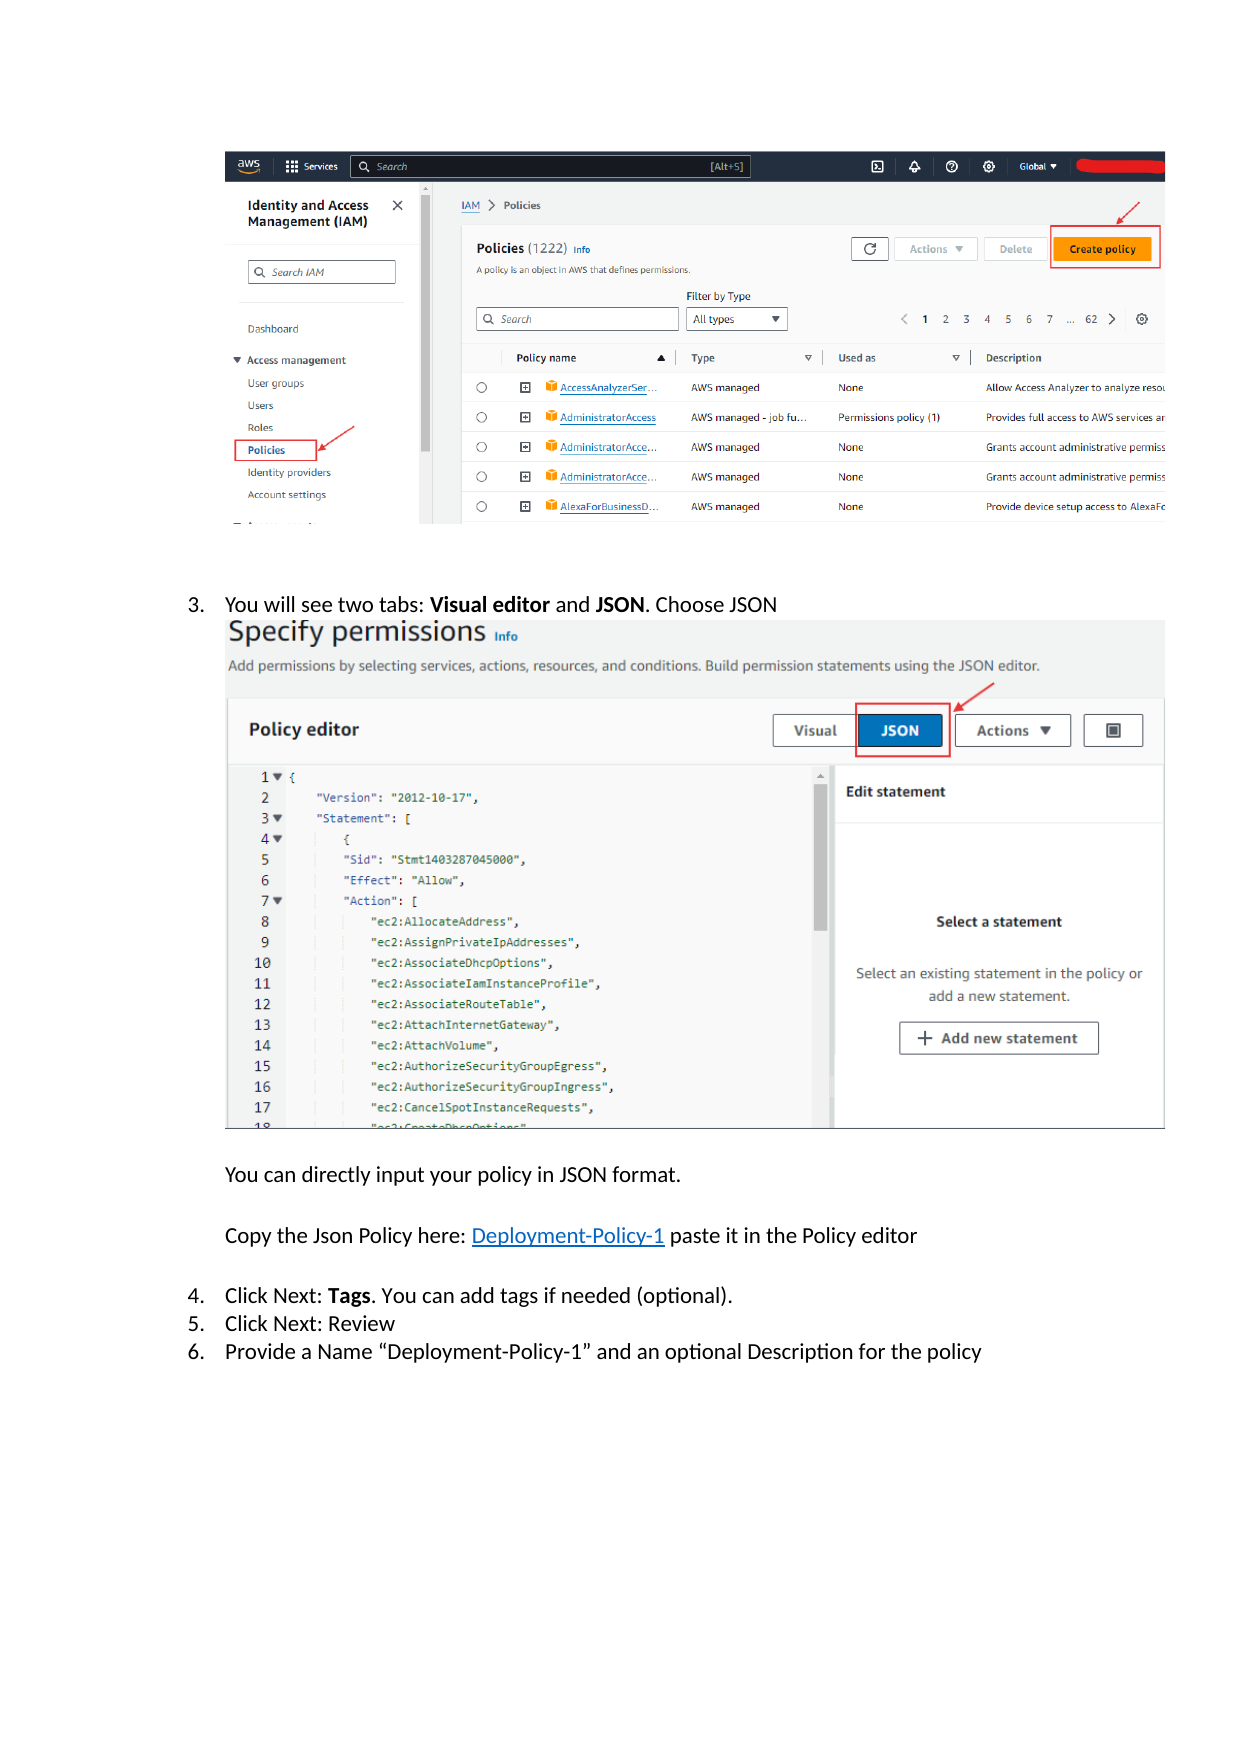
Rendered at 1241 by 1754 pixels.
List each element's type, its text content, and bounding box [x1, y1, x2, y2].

list You will see two tabs: Visual editor and JSON. Choose JSON [187, 590, 1090, 618]
list You can directly input your policy in JSON format. [225, 1161, 1090, 1189]
list Copy the Json Policy here: Deployment-Policy-1 paste it in the Policy editor [225, 1221, 1090, 1249]
list Click Next: Review [187, 1309, 1090, 1337]
picture [225, 150, 1166, 524]
picture [225, 620, 1166, 1129]
list Provide a Name “Deployment-Policy-1” and an optional Description for the policy [187, 1337, 1090, 1366]
list Click Next: Tags. You can add tags if needed (optional). [187, 1281, 1090, 1309]
